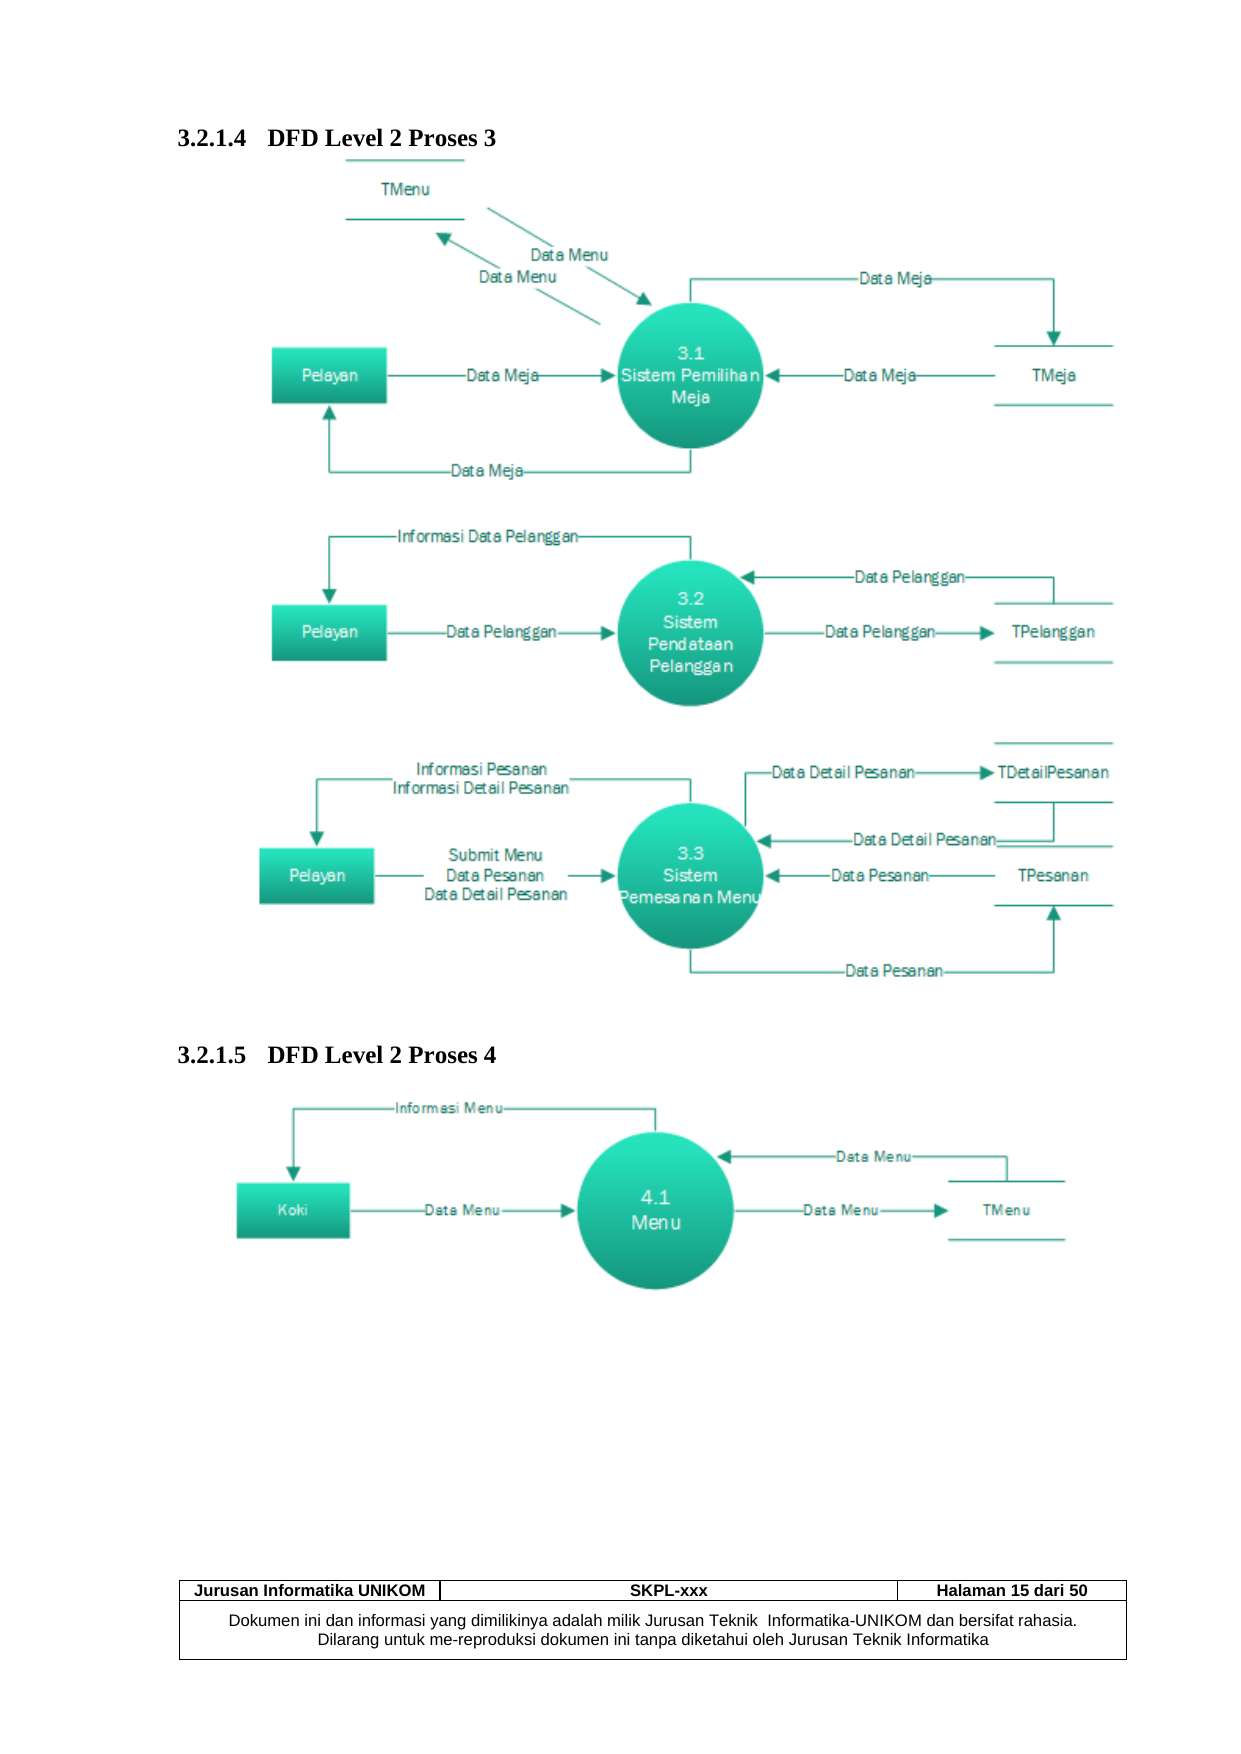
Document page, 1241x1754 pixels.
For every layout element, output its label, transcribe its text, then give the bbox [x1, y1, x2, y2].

subtitle DFD Level 2 Proses 3 [177, 123, 1122, 152]
subtitle DFD Level 2 Proses 4 [177, 1040, 1122, 1069]
picture [226, 1093, 1074, 1294]
picture [255, 158, 1119, 991]
